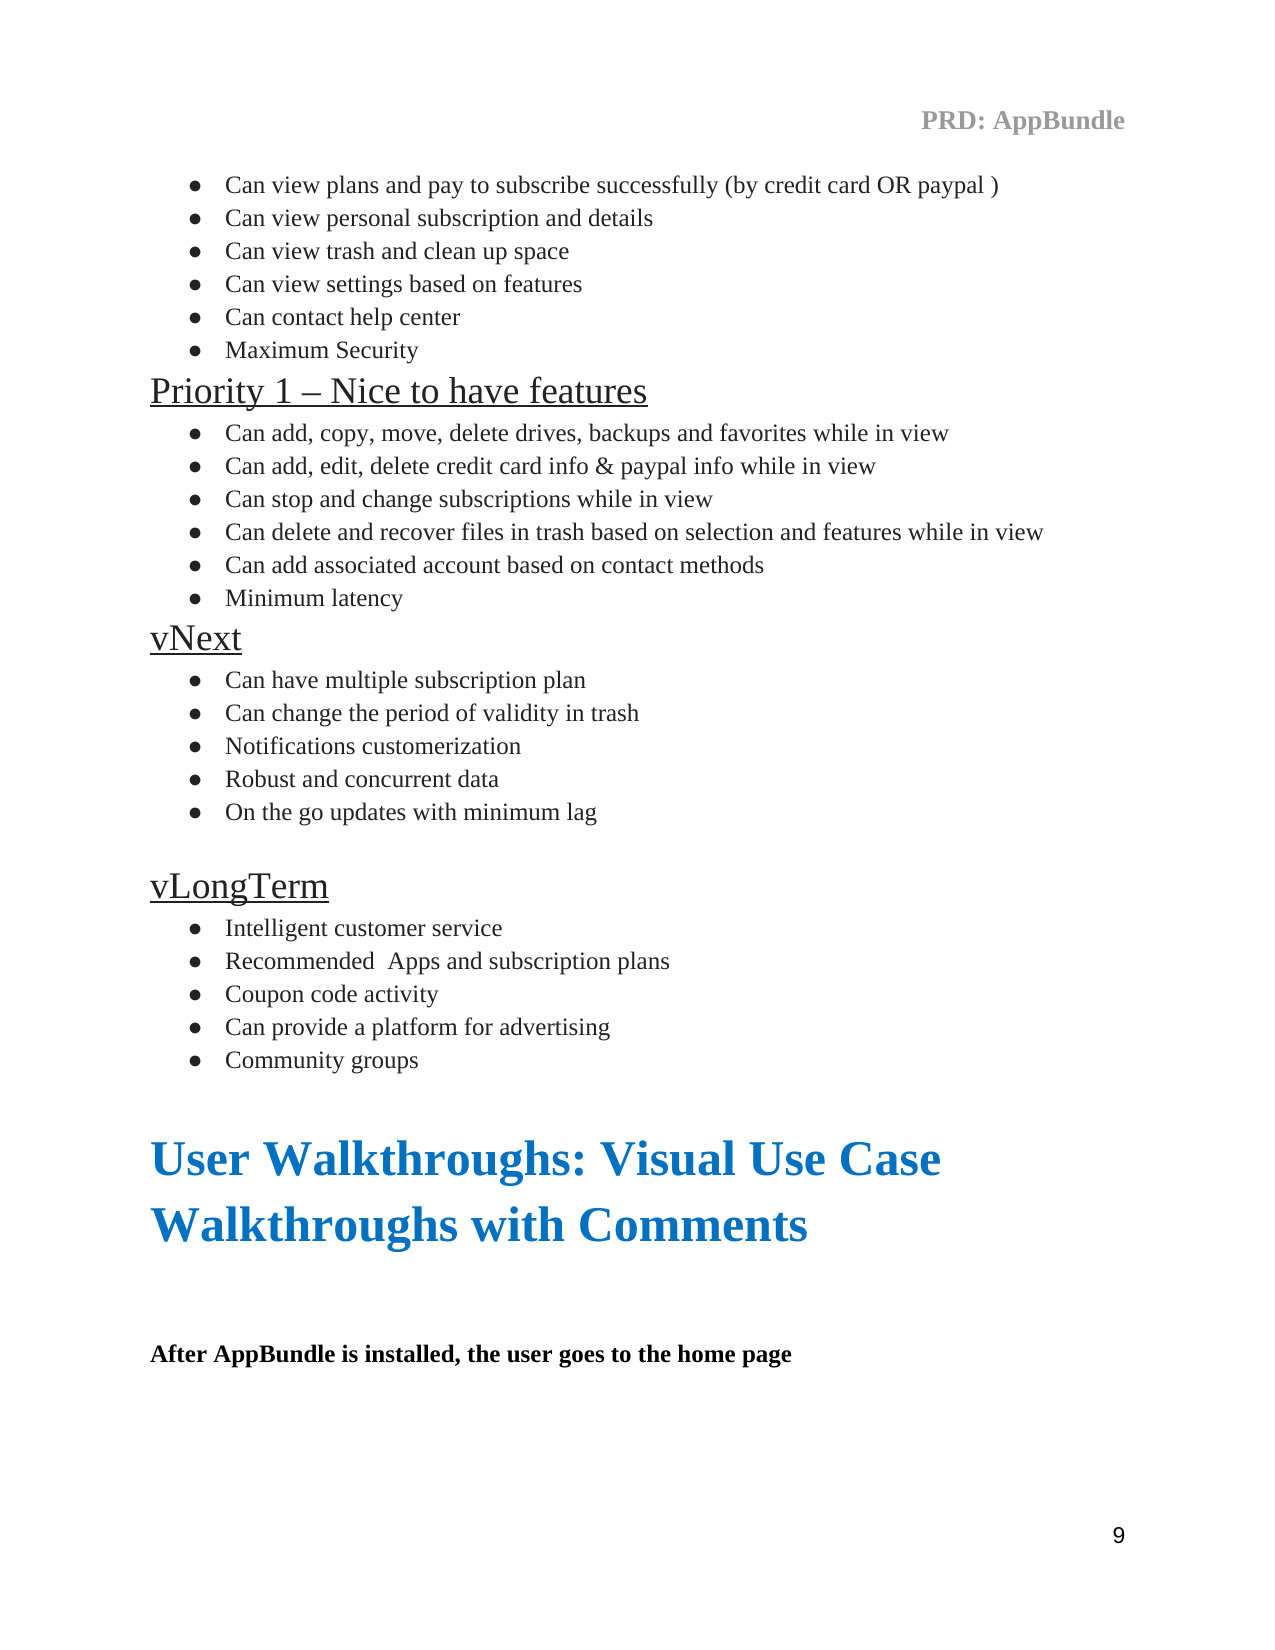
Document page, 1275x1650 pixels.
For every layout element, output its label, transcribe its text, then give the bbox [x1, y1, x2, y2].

list Coupon code activity [187, 979, 1125, 1008]
list Can view personal subscription and details [187, 203, 1125, 232]
list Notifications customerization [187, 731, 1125, 760]
list Can change the period of validity in trash [187, 698, 1125, 727]
list Can view plans and pay to subscribe successfully (by credit card OR paypal ) [187, 170, 1125, 199]
list On the go updates with minimum lag [187, 797, 1125, 826]
list Maximum Security [187, 335, 1125, 364]
list Intelligent customer service [187, 913, 1125, 942]
list Minimum latency [187, 583, 1125, 612]
list Community groups [187, 1045, 1125, 1074]
text vLongTerm [150, 863, 1125, 907]
list Can have multiple subscription plan [187, 665, 1125, 694]
list Robust and concurrent data [187, 764, 1125, 793]
list Can add, copy, move, delete drives, backups and favorites while in view [187, 418, 1125, 446]
list Can stop and change subscriptions while in view [187, 484, 1125, 512]
list Can provide a platform for advertising [187, 1012, 1125, 1041]
list Can delete and recover files in trash based on selection and features while in view [187, 517, 1125, 546]
list Can add associated account based on contact methods [187, 550, 1125, 578]
list Can view settings based on features [187, 269, 1125, 298]
list Can contact help center [187, 302, 1125, 331]
list Recommended Apps and subscription plans [187, 946, 1125, 975]
text Priority 1 – Nice to have features [150, 368, 1125, 411]
text vNext [150, 616, 1125, 659]
text After AppBundle is installed, the user goes to the home page [150, 1339, 1125, 1368]
list Can view trash and clean up space [187, 236, 1125, 265]
list Can add, edit, delete credit card info & paypal info while in view [187, 451, 1125, 479]
subtitle User Walkthroughs: Visual Use Case Walkthroughs with Comments [150, 1128, 1125, 1252]
